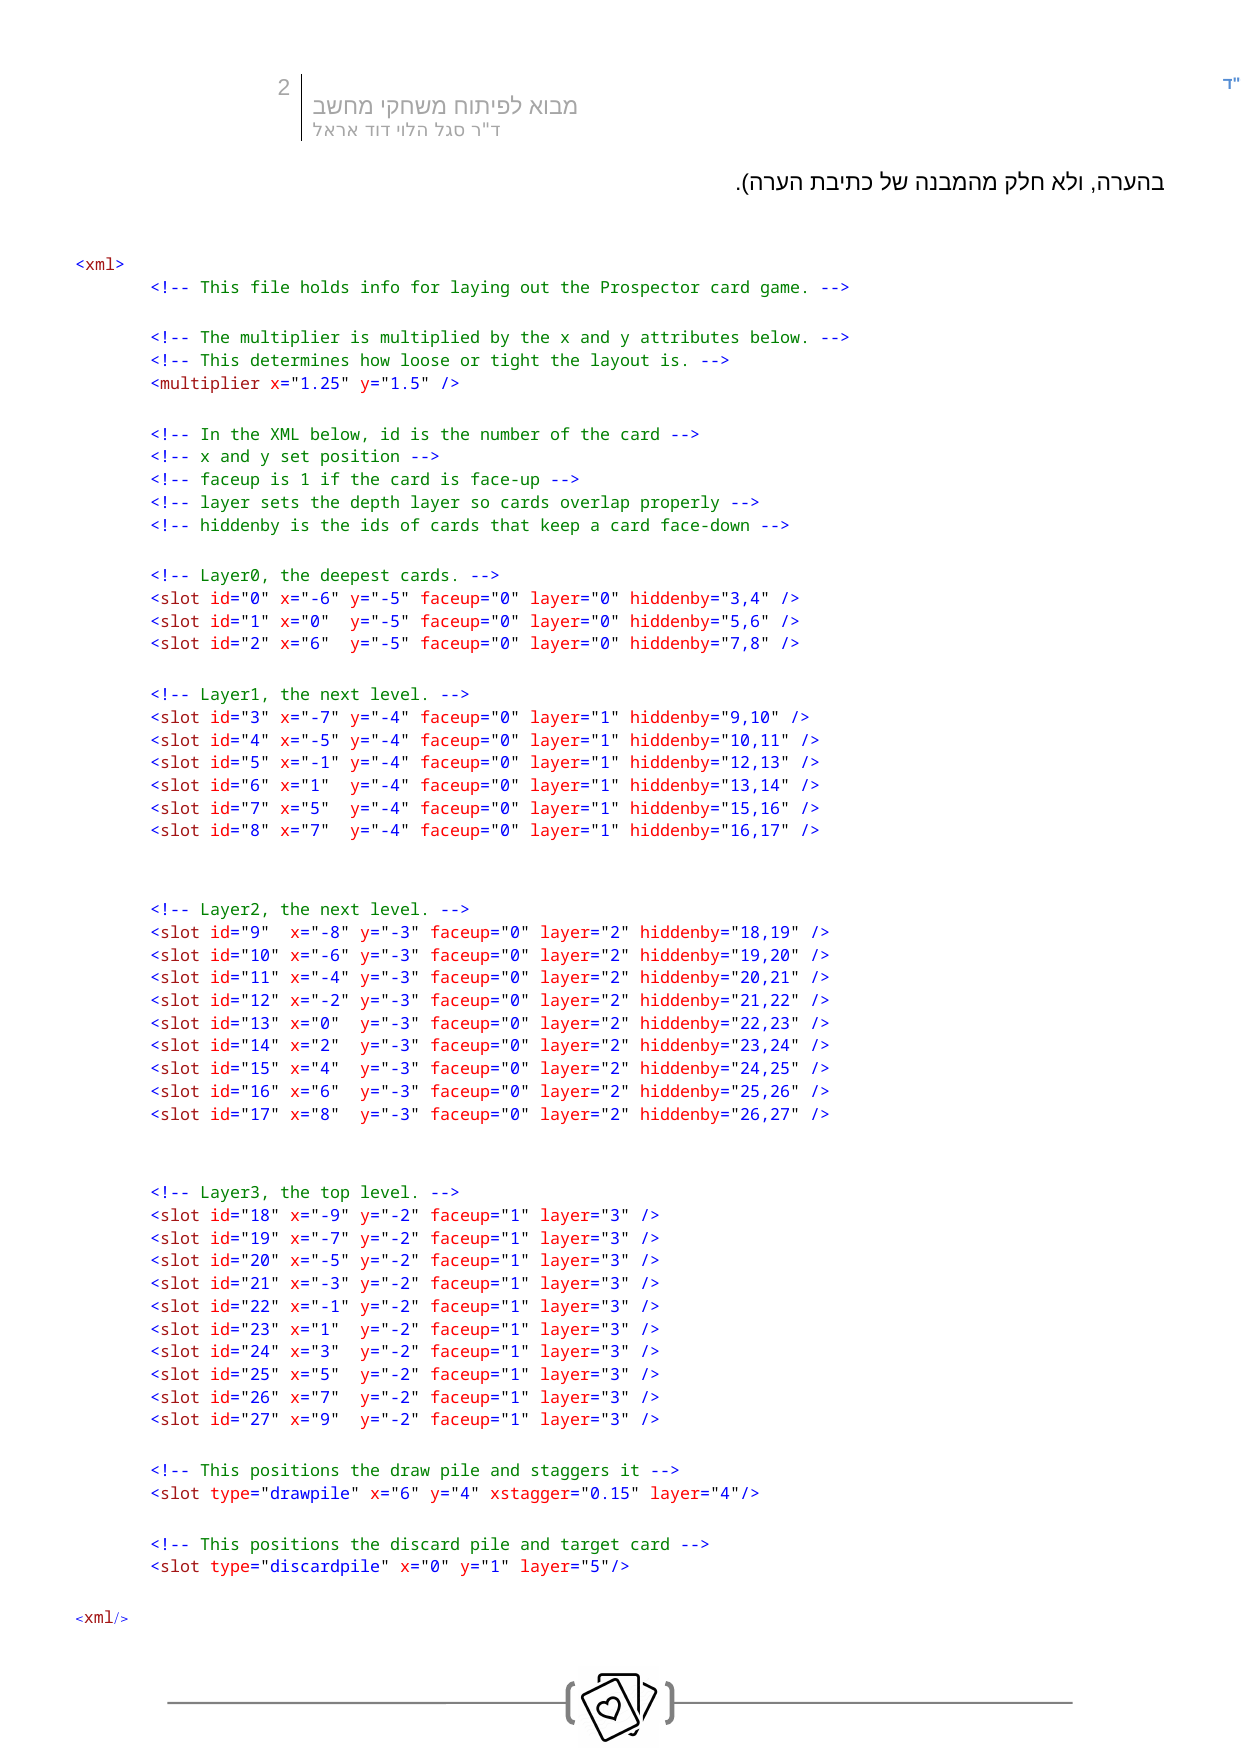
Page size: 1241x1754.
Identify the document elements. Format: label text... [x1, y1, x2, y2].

text <!-- hiddenby is the ids of cards that keep a card face-down --> [75, 513, 1165, 536]
text <slot type="drawpile" x="6" y="4" xstagger="0.15" layer="4"/> [75, 1481, 1165, 1504]
text <!-- Layer3, the top level. --> [75, 1181, 1165, 1203]
text <slot id="25" x="5" y="-2" faceup="1" layer="3" /> [75, 1362, 1165, 1385]
text </xml> [75, 1606, 1165, 1628]
text <!-- Layer0, the deepest cards. --> [75, 564, 1165, 587]
text <!-- This positions the draw pile and staggers it --> [75, 1459, 1165, 1481]
text <slot id="8" x="7" y="-4" faceup="0" layer="1" hiddenby="16,17" /> [75, 819, 1165, 842]
text <slot type="discardpile" x="0" y="1" layer="5"/> [75, 1555, 1165, 1577]
text <slot id="27" x="9" y="-2" faceup="1" layer="3" /> [75, 1408, 1165, 1431]
text <slot id="14" x="2" y="-3" faceup="0" layer="2" hiddenby="23,24" /> [75, 1034, 1165, 1057]
text <slot id="6" x="1" y="-4" faceup="0" layer="1" hiddenby="13,14" /> [75, 773, 1165, 796]
text <slot id="13" x="0" y="-3" faceup="0" layer="2" hiddenby="22,23" /> [75, 1011, 1165, 1034]
text <slot id="22" x="-1" y="-2" faceup="1" layer="3" /> [75, 1294, 1165, 1317]
text <slot id="18" x="-9" y="-2" faceup="1" layer="3" /> [75, 1203, 1165, 1226]
text <slot id="3" x="-7" y="-4" faceup="0" layer="1" hiddenby="9,10" /> [75, 705, 1165, 728]
text <slot id="19" x="-7" y="-2" faceup="1" layer="3" /> [75, 1226, 1165, 1249]
text <slot id="15" x="4" y="-3" faceup="0" layer="2" hiddenby="24,25" /> [75, 1057, 1165, 1079]
text <slot id="0" x="-6" y="-5" faceup="0" layer="0" hiddenby="3,4" /> [75, 587, 1165, 609]
text <multiplier x="1.25" y="1.5" /> [75, 372, 1165, 394]
text <slot id="7" x="5" y="-4" faceup="0" layer="1" hiddenby="15,16" /> [75, 796, 1165, 819]
text <slot id="4" x="-5" y="-4" faceup="0" layer="1" hiddenby="10,11" /> [75, 728, 1165, 751]
text <slot id="20" x="-5" y="-2" faceup="1" layer="3" /> [75, 1249, 1165, 1272]
text <!-- x and y set position --> [75, 445, 1165, 468]
text <slot id="24" x="3" y="-2" faceup="1" layer="3" /> [75, 1340, 1165, 1362]
text <slot id="1" x="0" y="-5" faceup="0" layer="0" hiddenby="5,6" /> [75, 609, 1165, 632]
text <slot id="10" x="-6" y="-3" faceup="0" layer="2" hiddenby="19,20" /> [75, 943, 1165, 966]
text <slot id="12" x="-2" y="-3" faceup="0" layer="2" hiddenby="21,22" /> [75, 988, 1165, 1011]
text <!-- This positions the discard pile and target card --> [75, 1532, 1165, 1555]
text <!-- This determines how loose or tight the layout is. --> [75, 349, 1165, 372]
text <xml> [75, 253, 1165, 275]
text <!-- layer sets the depth layer so cards overlap properly --> [75, 490, 1165, 513]
text <!-- Layer2, the next level. --> [75, 898, 1165, 920]
text <slot id="9" x="-8" y="-3" faceup="0" layer="2" hiddenby="18,19" /> [75, 920, 1165, 943]
text <slot id="21" x="-3" y="-2" faceup="1" layer="3" /> [75, 1272, 1165, 1294]
text <slot id="26" x="7" y="-2" faceup="1" layer="3" /> [75, 1385, 1165, 1408]
text <!-- Layer1, the next level. --> [75, 683, 1165, 705]
text <!-- This file holds info for laying out the Prospector card game. --> [75, 275, 1165, 298]
text <!-- faceup is 1 if the card is face-up --> [75, 468, 1165, 490]
text <slot id="23" x="1" y="-2" faceup="1" layer="3" /> [75, 1317, 1165, 1340]
picture [578, 1666, 660, 1748]
text <!-- In the XML below, id is the number of the card --> [75, 422, 1165, 445]
text <slot id="16" x="6" y="-3" faceup="0" layer="2" hiddenby="25,26" /> [75, 1079, 1165, 1102]
text <slot id="2" x="6" y="-5" faceup="0" layer="0" hiddenby="7,8" /> [75, 632, 1165, 655]
text <slot id="11" x="-4" y="-3" faceup="0" layer="2" hiddenby="20,21" /> [75, 966, 1165, 988]
text <slot id="17" x="8" y="-3" faceup="0" layer="2" hiddenby="26,27" /> [75, 1102, 1165, 1125]
text <!-- The multiplier is multiplied by the x and y attributes below. --> [75, 326, 1165, 349]
text <slot id="5" x="-1" y="-4" faceup="0" layer="1" hiddenby="12,13" /> [75, 751, 1165, 773]
